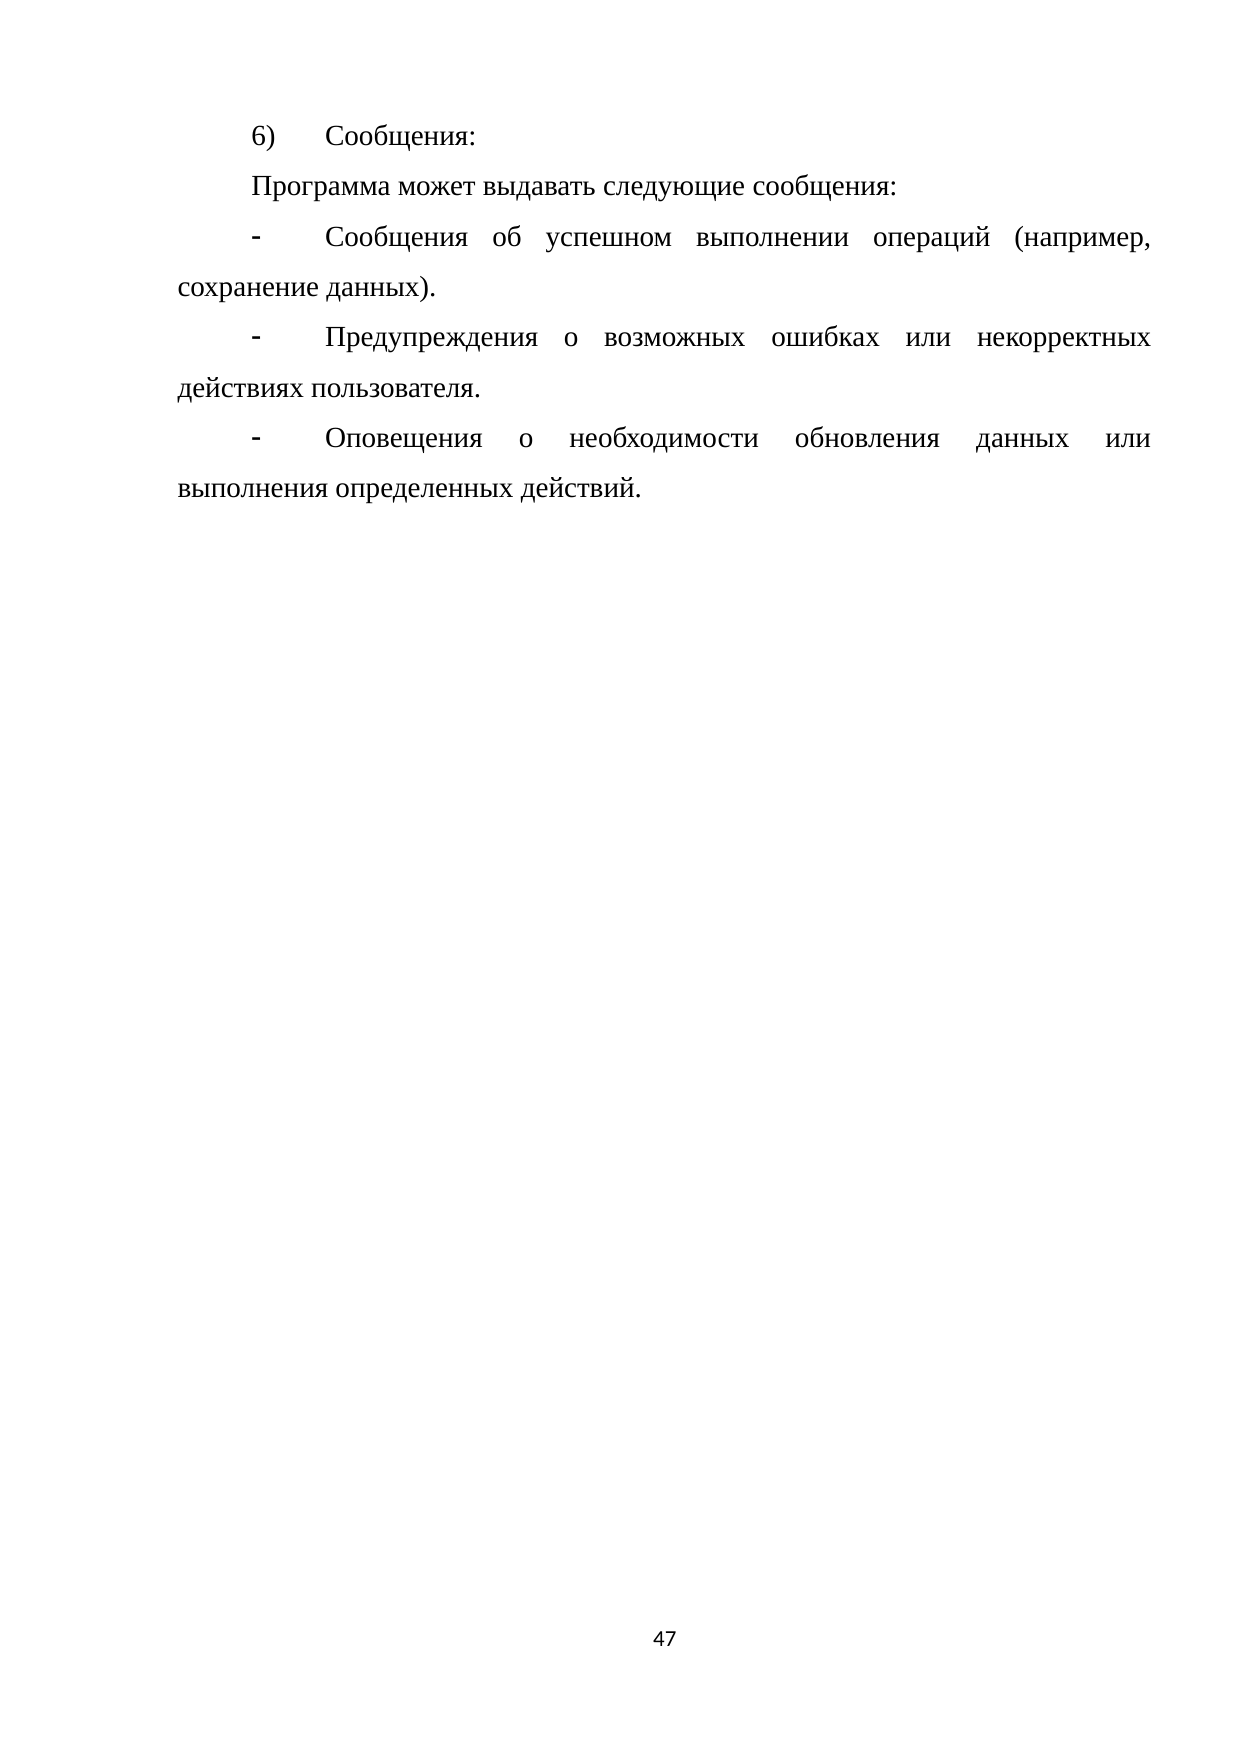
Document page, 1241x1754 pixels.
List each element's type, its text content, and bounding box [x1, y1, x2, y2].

list Оповещения о необходимости обновления данных или выполнения определенных действий. [177, 420, 1152, 504]
list Сообщения: [177, 118, 1152, 152]
list Сообщения об успешном выполнении операций (например, сохранение данных). [177, 219, 1152, 303]
text Программа может выдавать следующие сообщения: [177, 168, 1152, 202]
list Предупреждения о возможных ошибках или некорректных действиях пользователя. [177, 319, 1152, 403]
